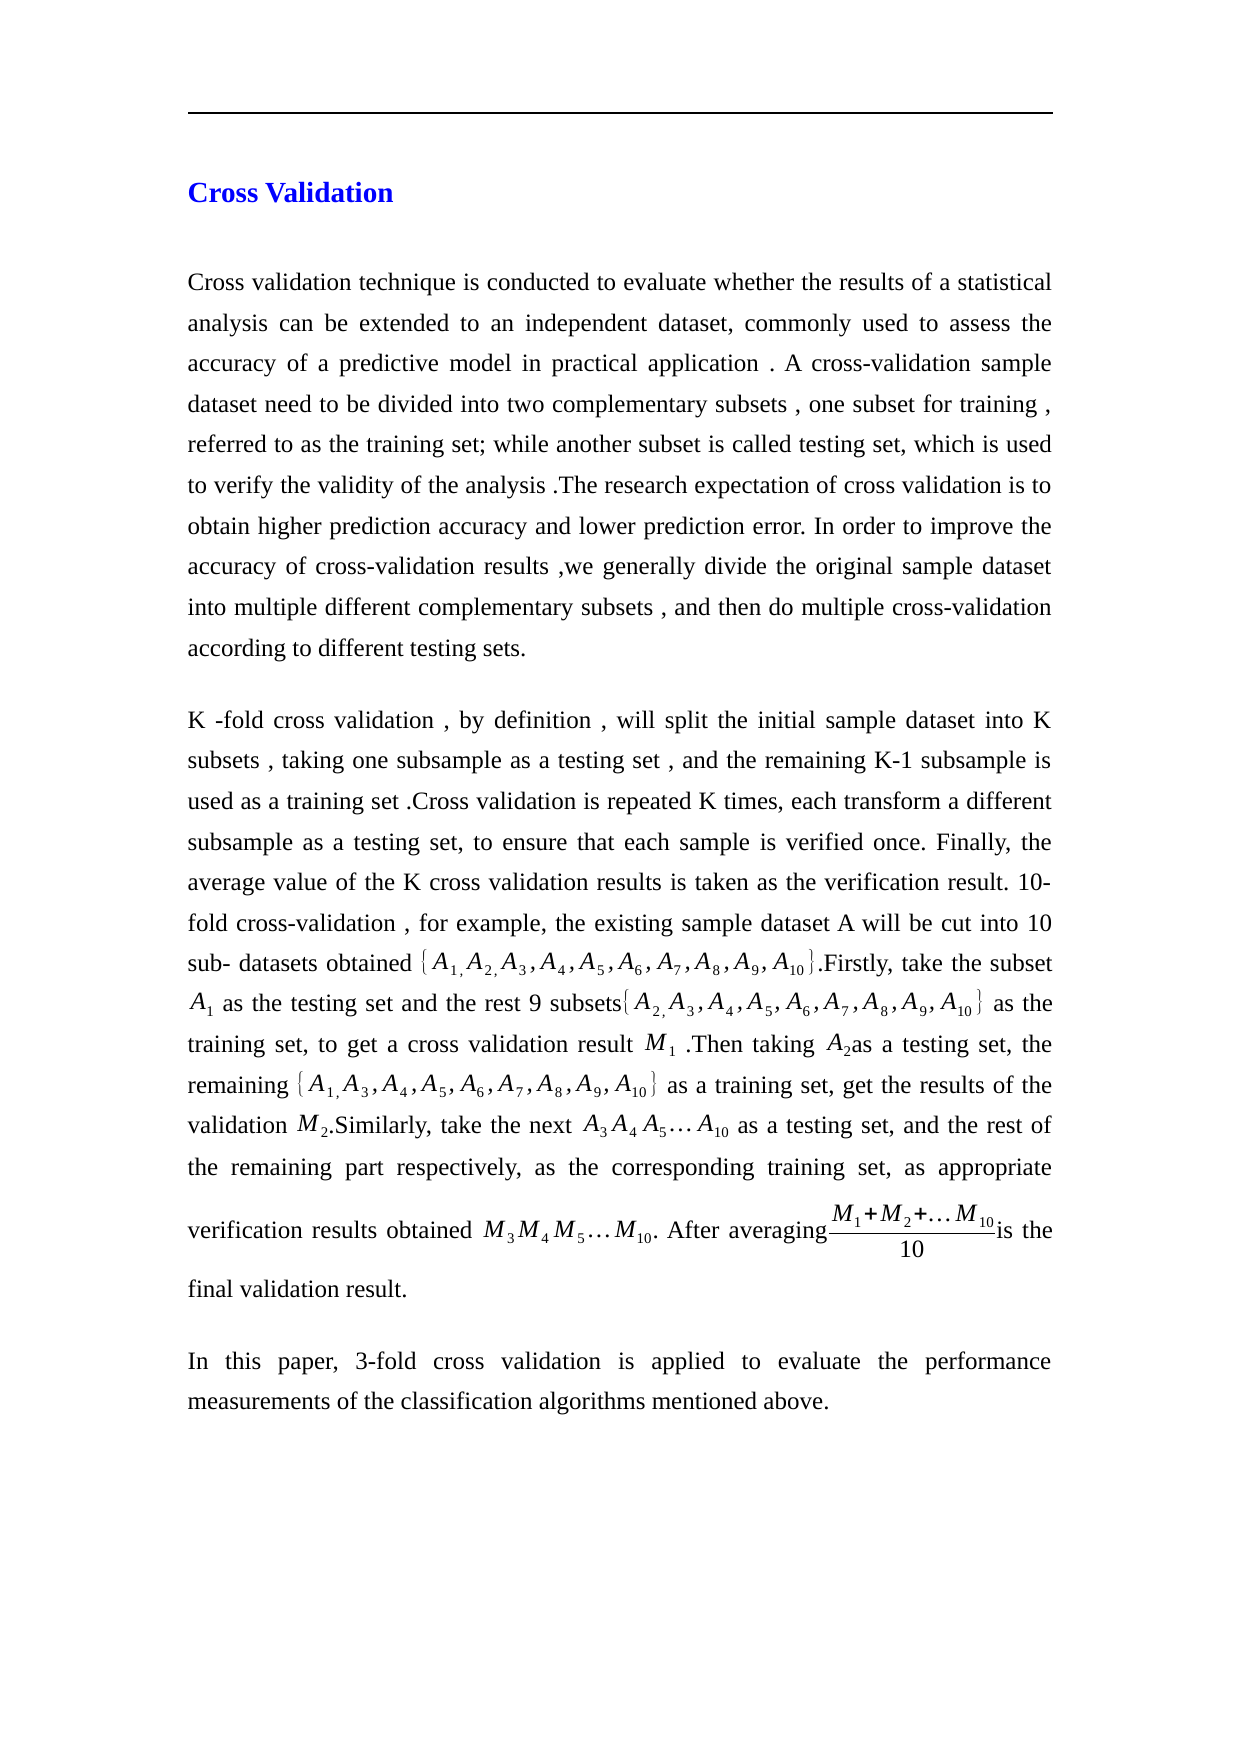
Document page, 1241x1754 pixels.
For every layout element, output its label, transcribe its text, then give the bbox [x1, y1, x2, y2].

text In this paper, 3-fold cross validation is applied to evaluate the performance measurements of the classification algorithms mentioned above. [187, 1344, 1053, 1417]
text K -fold cross validation , by definition , will split the initial sample dataset into K subsets , taking one subsample as a testing set , and the remaining K-1 subsample is used as a training set .Cross validation is repeated K times, each transform a different subsample as a testing set, to ensure that each sample is verified once. Finally, the average value of the K cross validation results is taken as the verification result. 10- fold cross-validation , for example, the existing sample dataset A will be cut into 10 sub- datasets obtained .Firstly, take the subset as the testing set and the rest 9 subsets as the training set, to get a cross validation result .Then taking as a testing set, the remaining as a training set, get the results of the validation .Similarly, take the next as a testing set, and the rest of the remaining part respectively, as the corresponding training set, as appropriate verification results obtained . After averagingis the final validation result. [187, 703, 1053, 1304]
subtitle Cross Validation [187, 159, 1053, 224]
text Cross validation technique is conducted to evaluate whether the results of a statistical analysis can be extended to an independent dataset, commonly used to assess the accuracy of a predictive model in practical application . A cross-validation sample dataset need to be divided into two complementary subsets , one subset for training , referred to as the training set; while another subset is called testing set, which is used to verify the validity of the analysis .The research expectation of cross validation is to obtain higher prediction accuracy and lower prediction error. In order to improve the accuracy of cross-validation results ,we generally divide the original sample dataset into multiple different complementary subsets , and then do multiple cross-validation according to different testing sets. [187, 265, 1053, 663]
